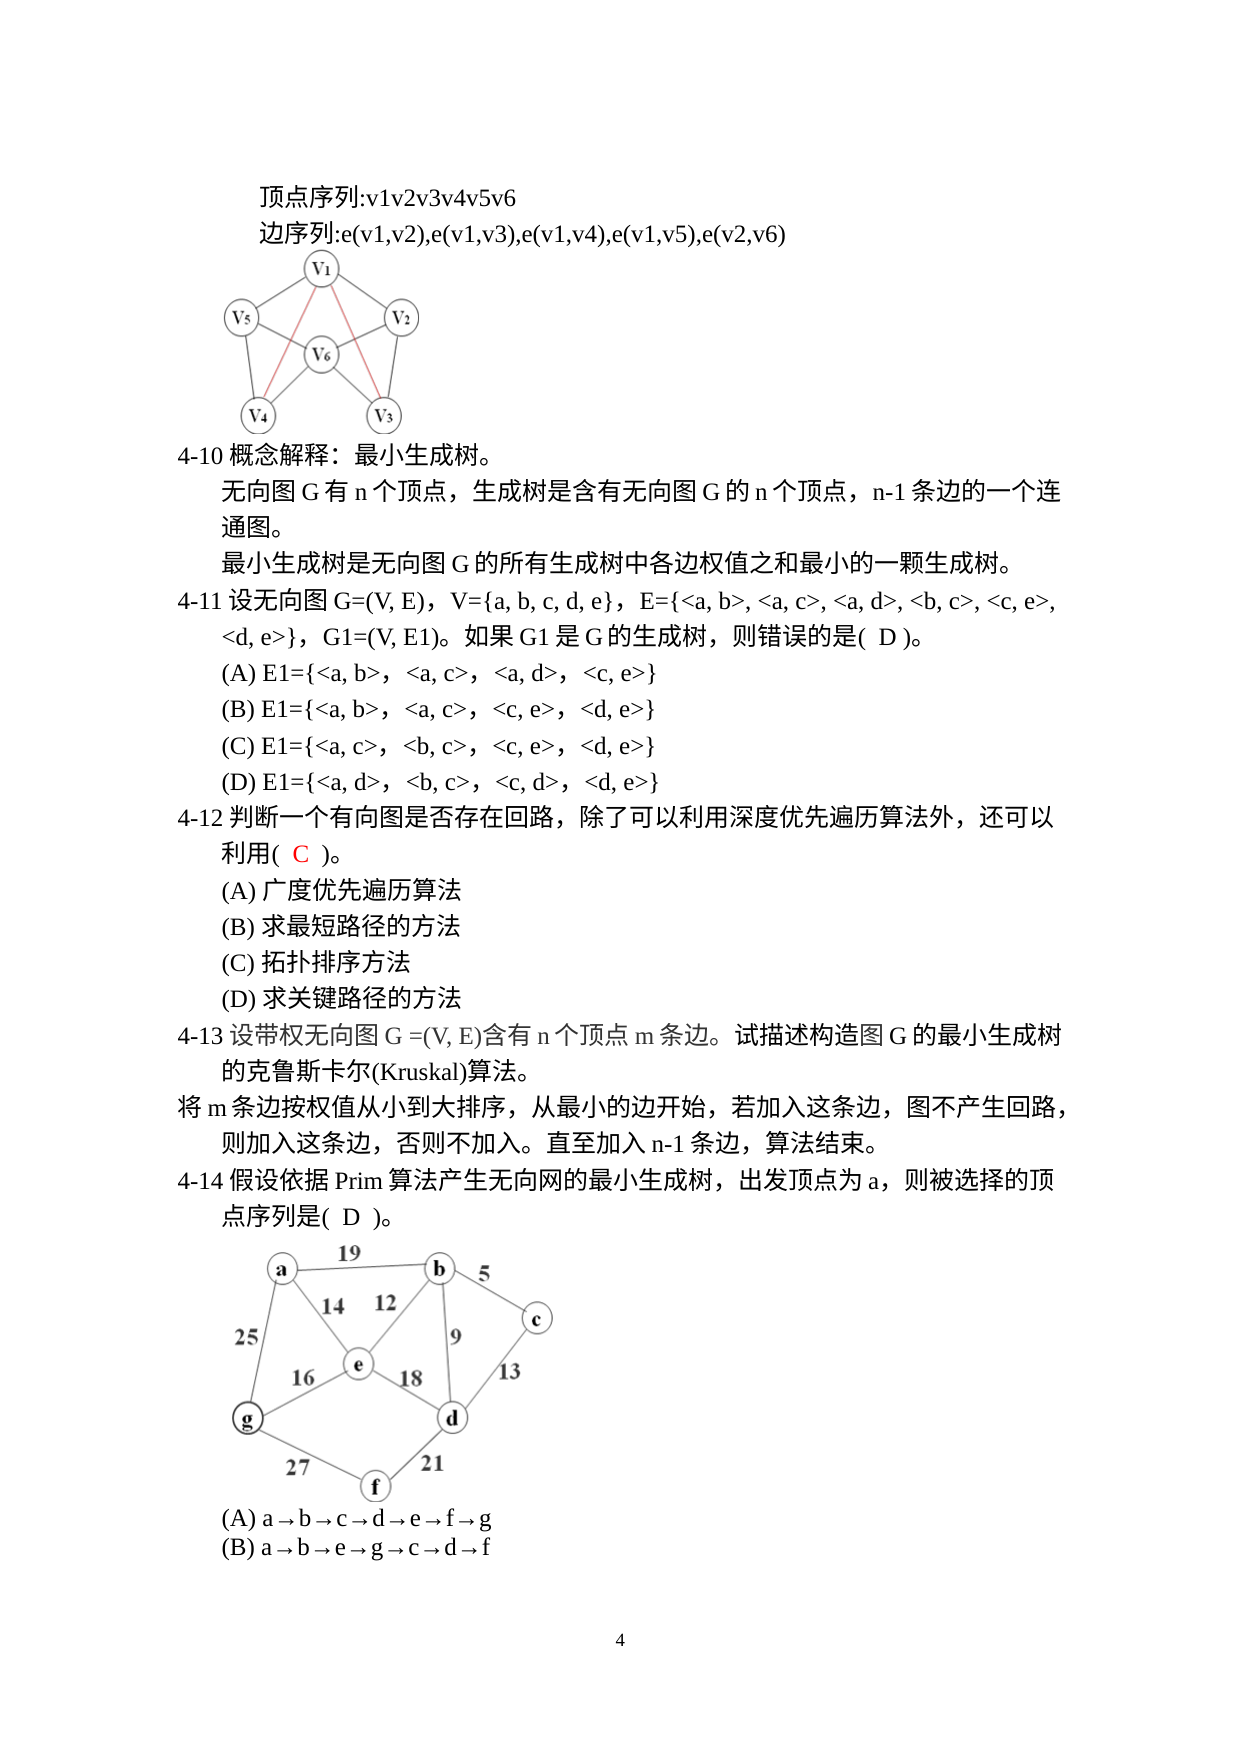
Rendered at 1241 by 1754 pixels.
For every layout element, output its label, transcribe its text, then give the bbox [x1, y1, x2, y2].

list 边序列:e(v1,v2),e(v1,v3),e(v1,v4),e(v1,v5),e(v2,v6) [259, 213, 1063, 250]
text (A) 广度优先遍历算法 [221, 870, 1063, 906]
text (B) a→b→e→g→c→d→f [221, 1532, 1063, 1561]
text (D) 求关键路径的方法 [221, 979, 1063, 1015]
text (B) 求最短路径的方法 [221, 906, 1063, 943]
picture [229, 1245, 553, 1502]
text (C) 拓扑排序方法 [221, 943, 1063, 979]
picture [221, 249, 420, 434]
list 顶点序列:v1v2v3v4v5v6 [259, 177, 1063, 213]
text 4-13 设带权无向图G =(V, E)含有n个顶点m条边。试描述构造图G的最小生成树的克鲁斯卡尔(Kruskal)算法。 [177, 1015, 1063, 1088]
text 4-14 假设依据Prim算法产生无向网的最小生成树，出发顶点为a，则被选择的顶点序列是( D )。 [177, 1160, 1063, 1233]
text 4-11 设无向图G=(V, E)，V={a, b, c, d, e}，E={<a, b>, <a, c>, <a, d>, <b, c>, <c, e>, <d, e>}，G1=(V, E1)。如果G1是G的生成树，则错误的是( D )。 [177, 580, 1063, 653]
text (A) a→b→c→d→e→f→g [221, 1503, 1063, 1532]
text 4-10 概念解释：最小生成树。 [177, 435, 1063, 471]
text (B) E1={<a, b>，<a, c>，<c, e>，<d, e>} [221, 689, 1063, 725]
text (C) E1={<a, c>，<b, c>，<c, e>，<d, e>} [221, 725, 1063, 761]
text (A) E1={<a, b>，<a, c>，<a, d>，<c, e>} [221, 653, 1063, 689]
text (D) E1={<a, d>，<b, c>，<c, d>，<d, e>} [221, 761, 1063, 798]
text 将m条边按权值从小到大排序，从最小的边开始，若加入这条边，图不产生回路，则加入这条边，否则不加入。直至加入n-1条边，算法结束。 [177, 1088, 1063, 1160]
text 无向图G有n个顶点，生成树是含有无向图G的n个顶点，n-1条边的一个连通图。 [177, 471, 1063, 544]
text 最小生成树是无向图G的所有生成树中各边权值之和最小的一颗生成树。 [177, 544, 1063, 580]
text 4-12 判断一个有向图是否存在回路，除了可以利用深度优先遍历算法外，还可以利用( C )。 [177, 798, 1063, 870]
